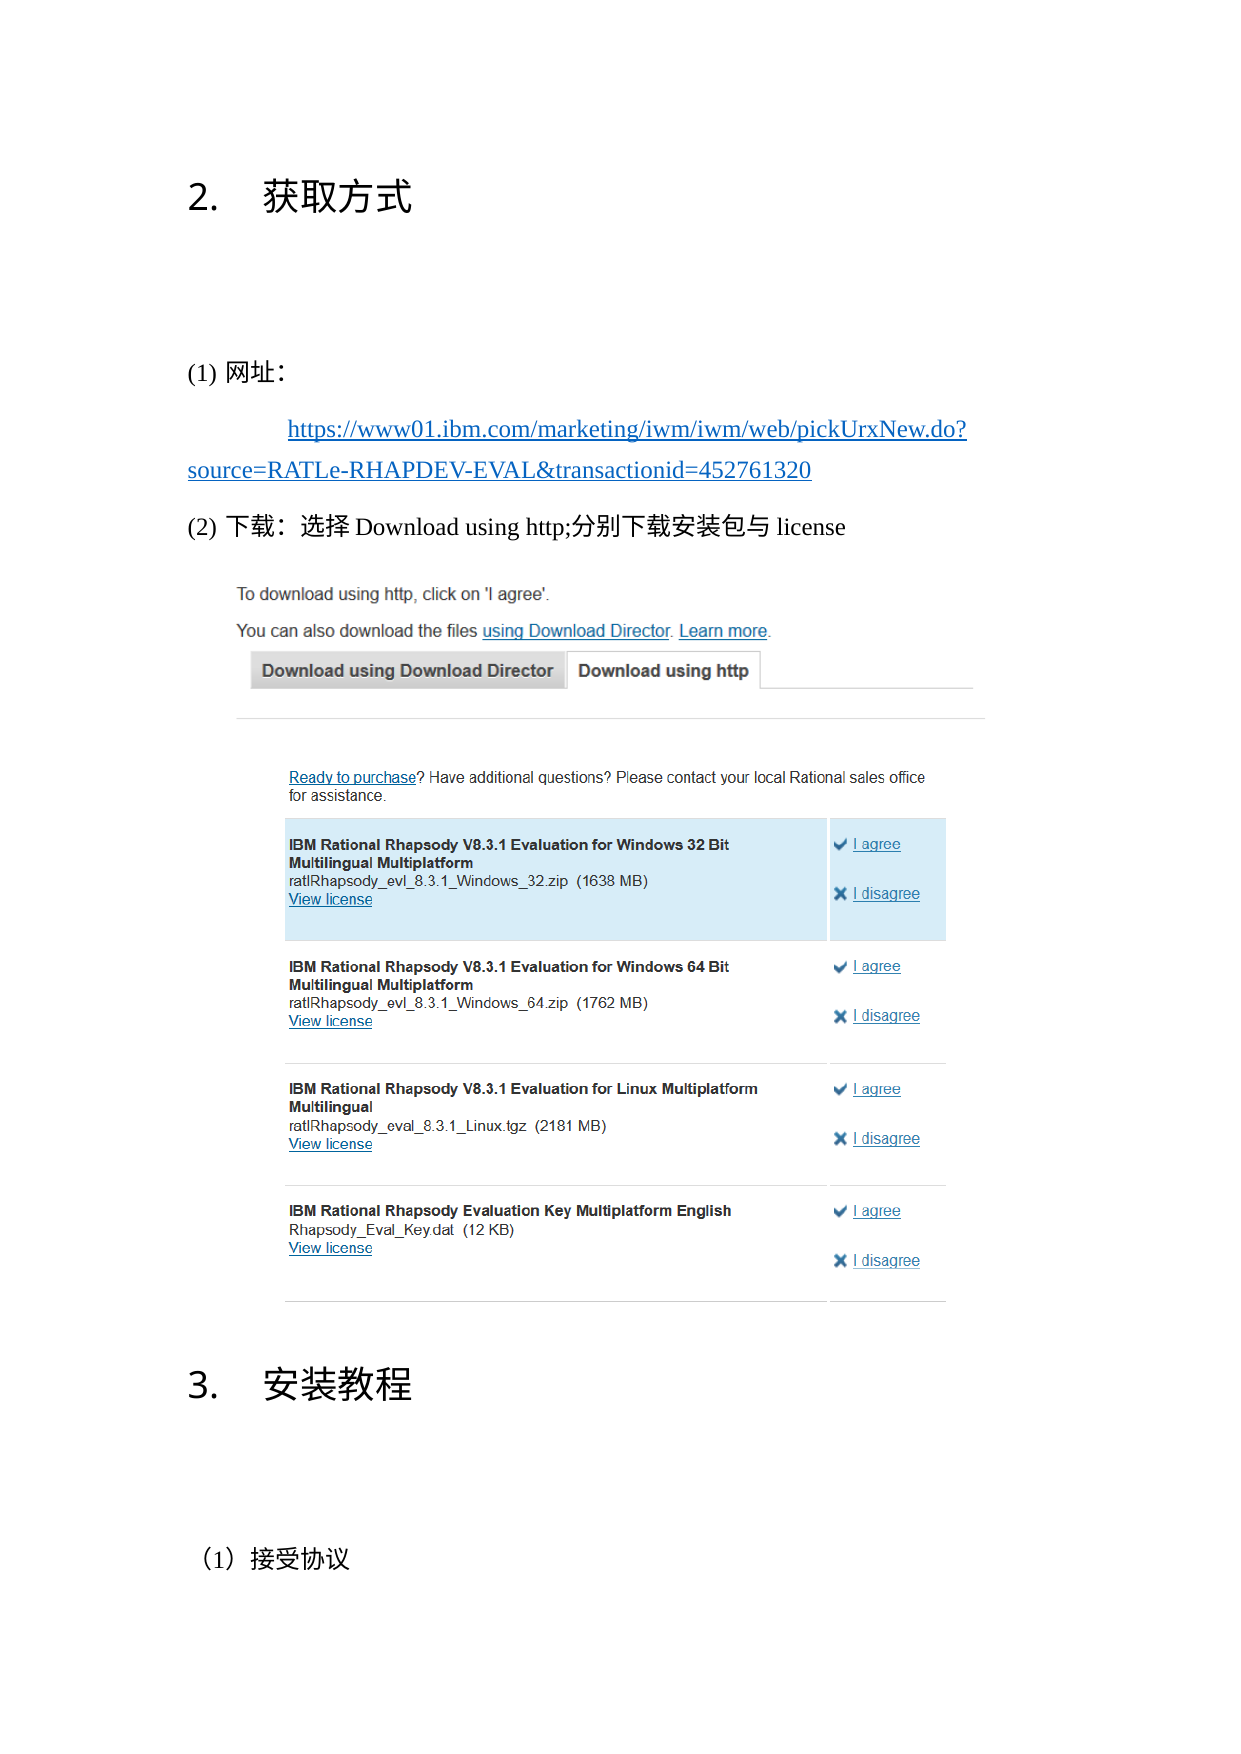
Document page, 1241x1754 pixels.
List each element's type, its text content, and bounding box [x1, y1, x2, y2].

subtitle 安装教程 [187, 1349, 1053, 1414]
picture [225, 566, 986, 731]
text https://www01.ibm.com/marketing/iwm/iwm/web/pickUrxNew.do?source=RATLe-RHAPDEV-EVAL&transactionid=452761320 [187, 412, 1053, 485]
list 下载：选择Download using http;分别下载安装包与license [187, 492, 1053, 557]
picture [268, 761, 955, 1307]
text （1）接受协议 [187, 1526, 1053, 1591]
subtitle 获取方式 [187, 162, 1053, 227]
list 网址： [187, 338, 1053, 403]
